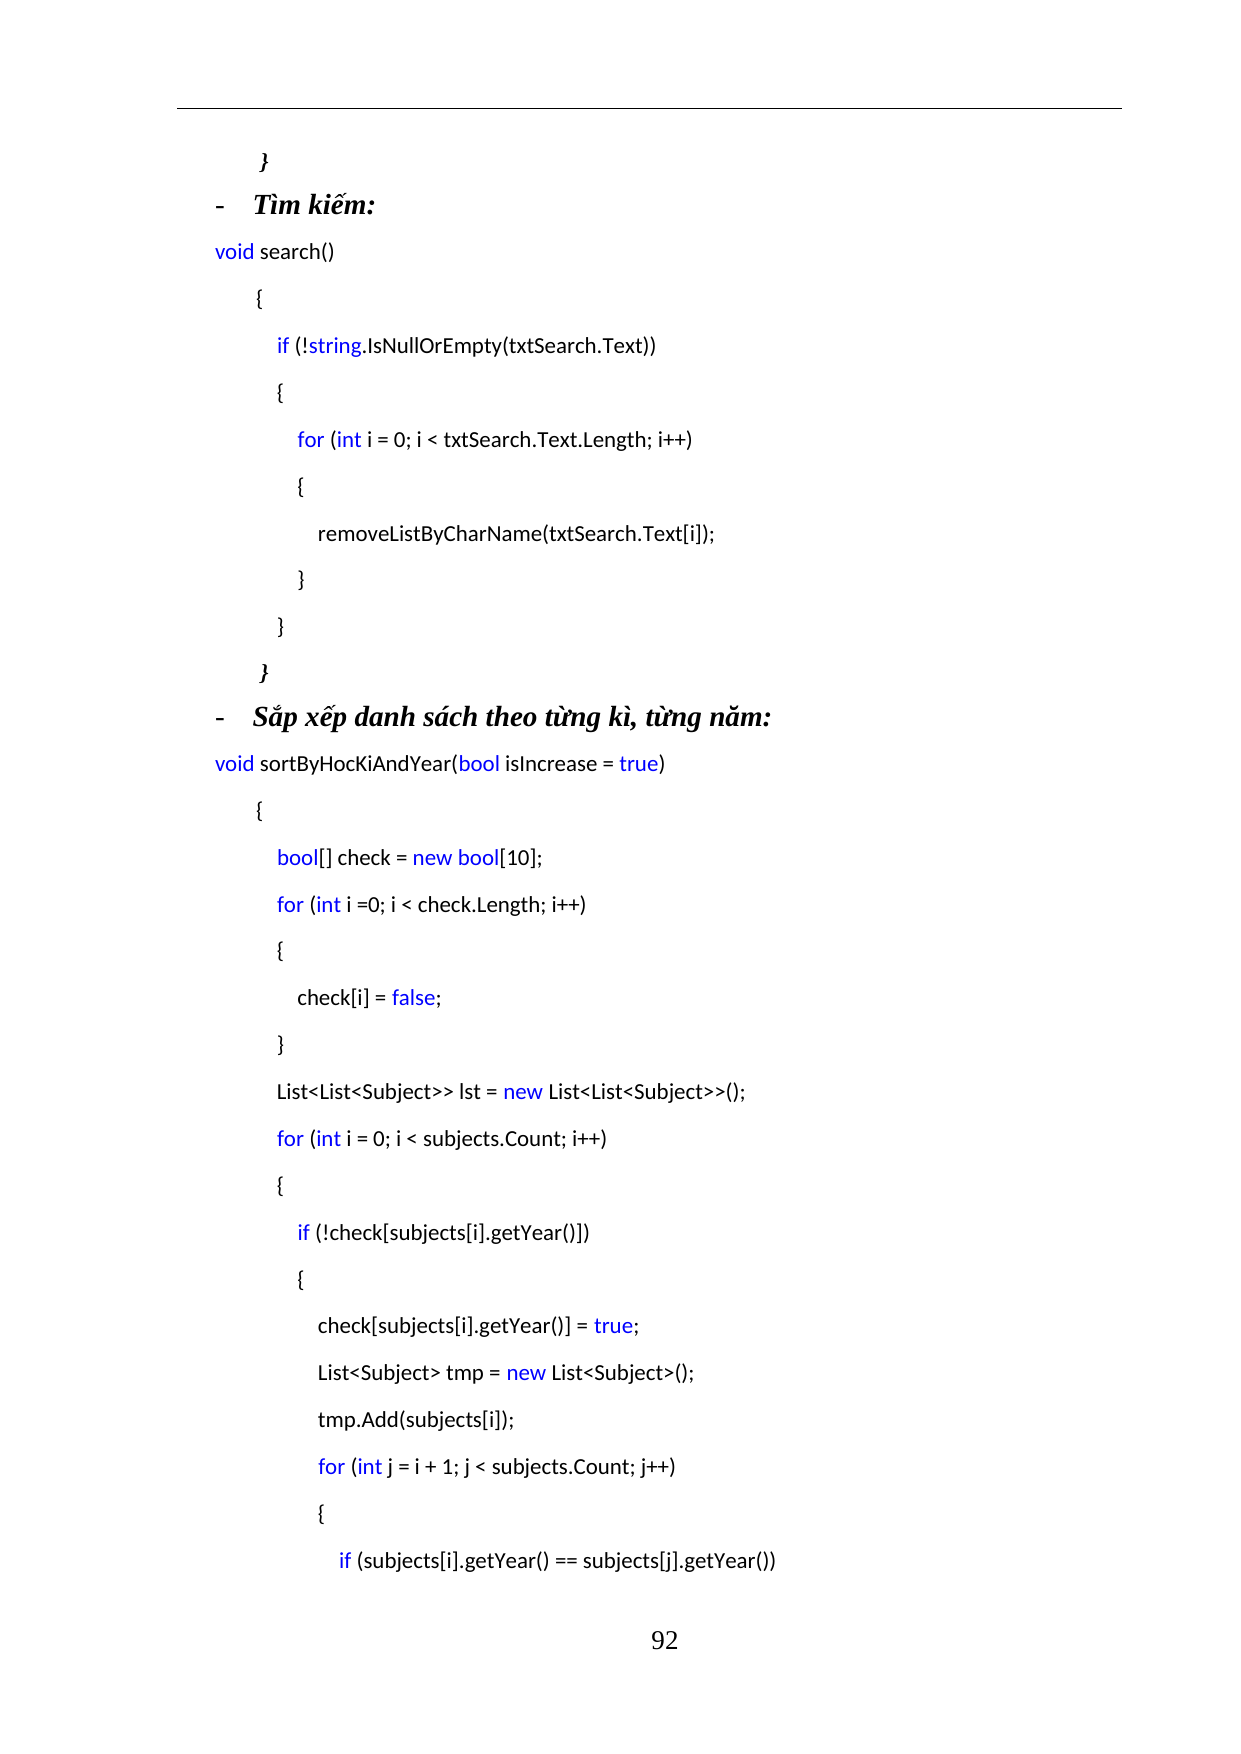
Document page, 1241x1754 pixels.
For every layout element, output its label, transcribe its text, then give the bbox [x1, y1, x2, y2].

text void sortByHocKiAndYear(bool isIncrease = true) [215, 749, 1122, 777]
list Tìm kiếm: [215, 187, 1122, 221]
list } [215, 659, 1122, 686]
text } [215, 566, 1122, 594]
text bool[] check = new bool[10]; [215, 843, 1122, 871]
text void search() [215, 237, 1122, 266]
text for (int i =0; i < check.Length; i++) [215, 890, 1122, 918]
text { [215, 937, 1122, 965]
text removeListByCharName(txtSearch.Text[i]); [215, 519, 1122, 547]
text if (!string.IsNullOrEmpty(txtSearch.Text)) [215, 331, 1122, 359]
text { [215, 472, 1122, 500]
text { [215, 378, 1122, 406]
text { [215, 284, 1122, 312]
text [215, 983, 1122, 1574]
list } [215, 148, 1122, 174]
text for (int i = 0; i < txtSearch.Text.Length; i++) [215, 425, 1122, 453]
text { [215, 796, 1122, 824]
list Sắp xếp danh sách theo từng kì, từng năm: [215, 699, 1122, 732]
text } [215, 612, 1122, 641]
